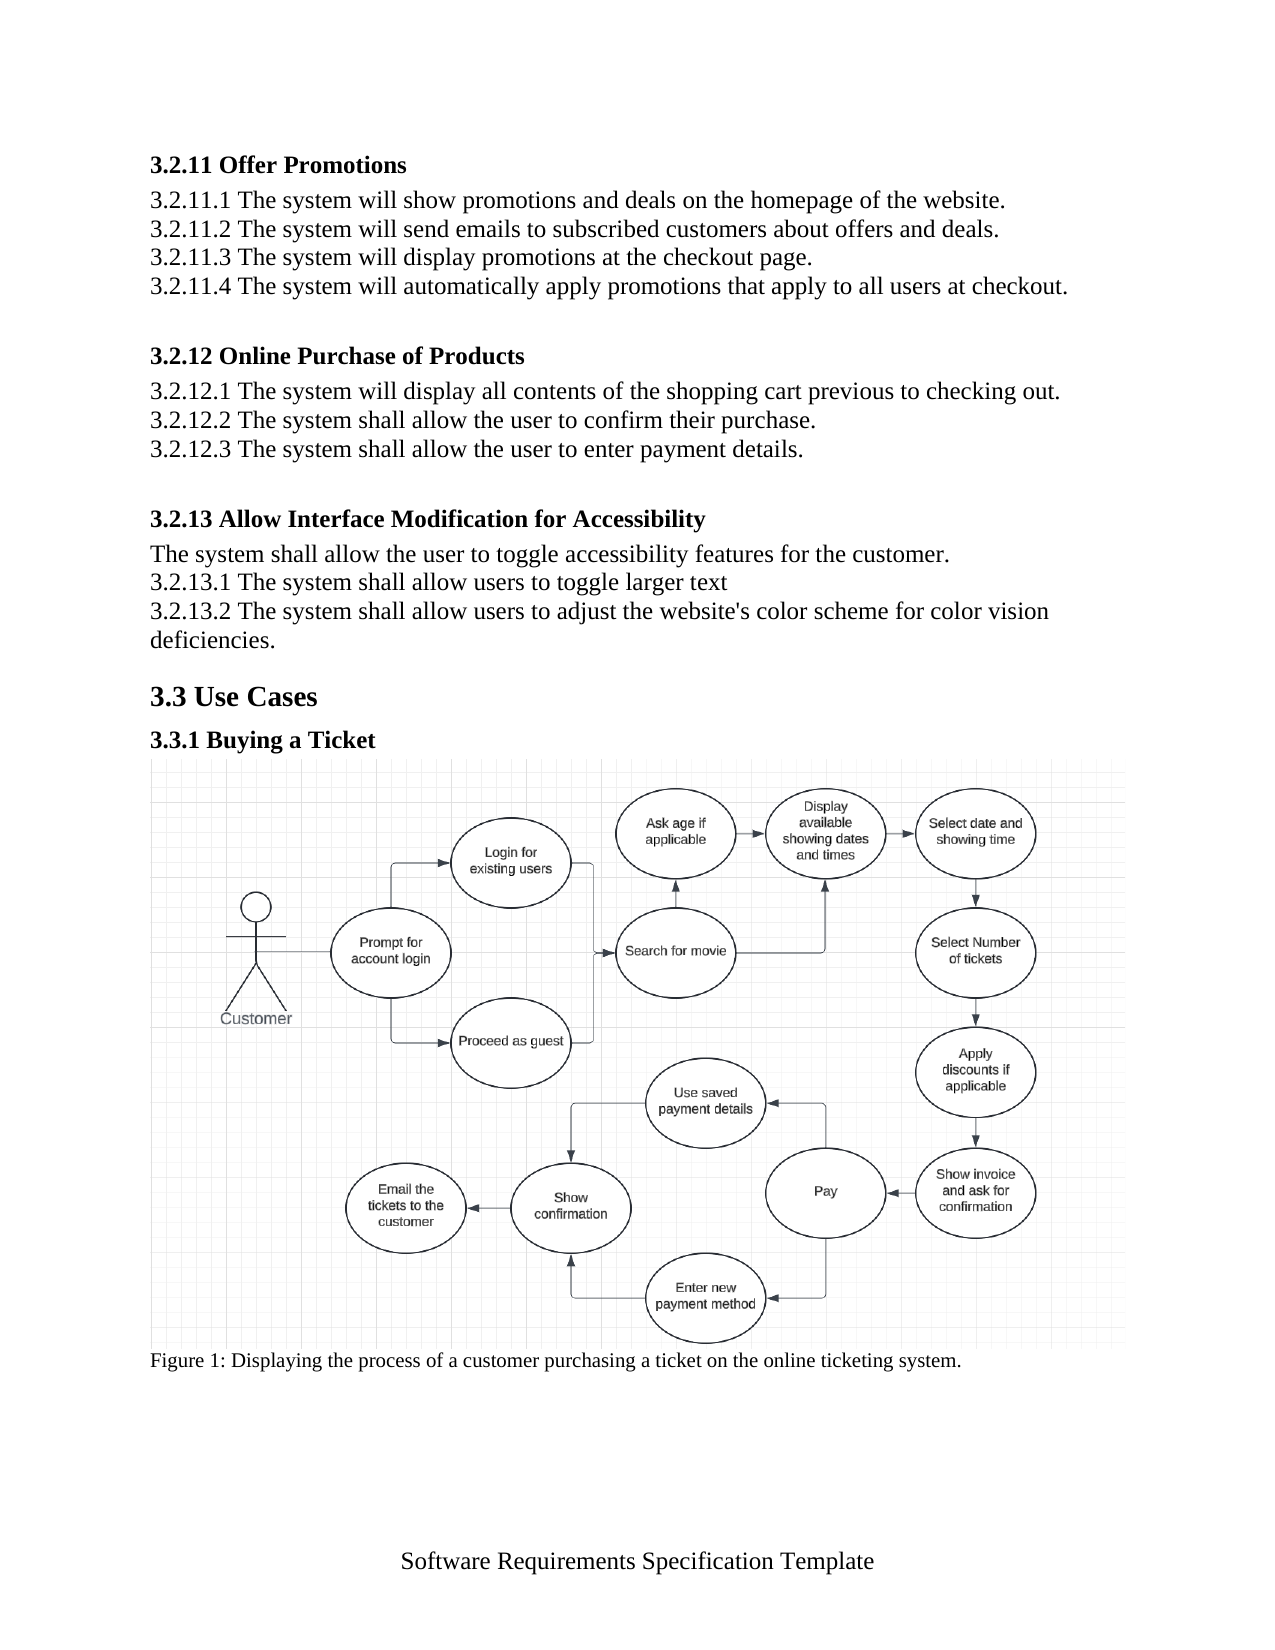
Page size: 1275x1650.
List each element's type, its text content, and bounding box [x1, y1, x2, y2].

text 3.2.11.2 The system will send emails to subscribed customers about offers and deals. [150, 214, 1125, 242]
text 3.2.12.1 The system will display all contents of the shopping cart previous to checking out. [150, 376, 1125, 405]
picture [150, 759, 1125, 1349]
subtitle 3.3.1 Buying a Ticket [150, 725, 1125, 753]
text 3.2.13.2 The system shall allow users to adjust the website's color scheme for color vision deficiencies. [150, 596, 1125, 654]
subtitle 3.2.11 Offer Promotions [150, 150, 1125, 179]
text 3.2.13.1 The system shall allow users to toggle larger text [150, 567, 1125, 596]
text 3.2.11.1 The system will show promotions and deals on the homepage of the website. [150, 185, 1125, 214]
text 3.2.12.3 The system shall allow the user to enter payment details. [150, 434, 1125, 462]
text 3.2.12.2 The system shall allow the user to confirm their purchase. [150, 405, 1125, 434]
text 3.2.11.3 The system will display promotions at the checkout page. [150, 242, 1125, 271]
subtitle 3.3 Use Cases [150, 679, 1125, 712]
text Figure 1: Displaying the process of a customer purchasing a ticket on the online ticketing system. [150, 1349, 1125, 1372]
subtitle 3.2.13 Allow Interface Modification for Accessibility [150, 504, 1125, 532]
subtitle 3.2.12 Online Purchase of Products [150, 341, 1125, 370]
text 3.2.11.4 The system will automatically apply promotions that apply to all users at checkout. [150, 271, 1125, 300]
text The system shall allow the user to toggle accessibility features for the customer. [150, 539, 1125, 567]
